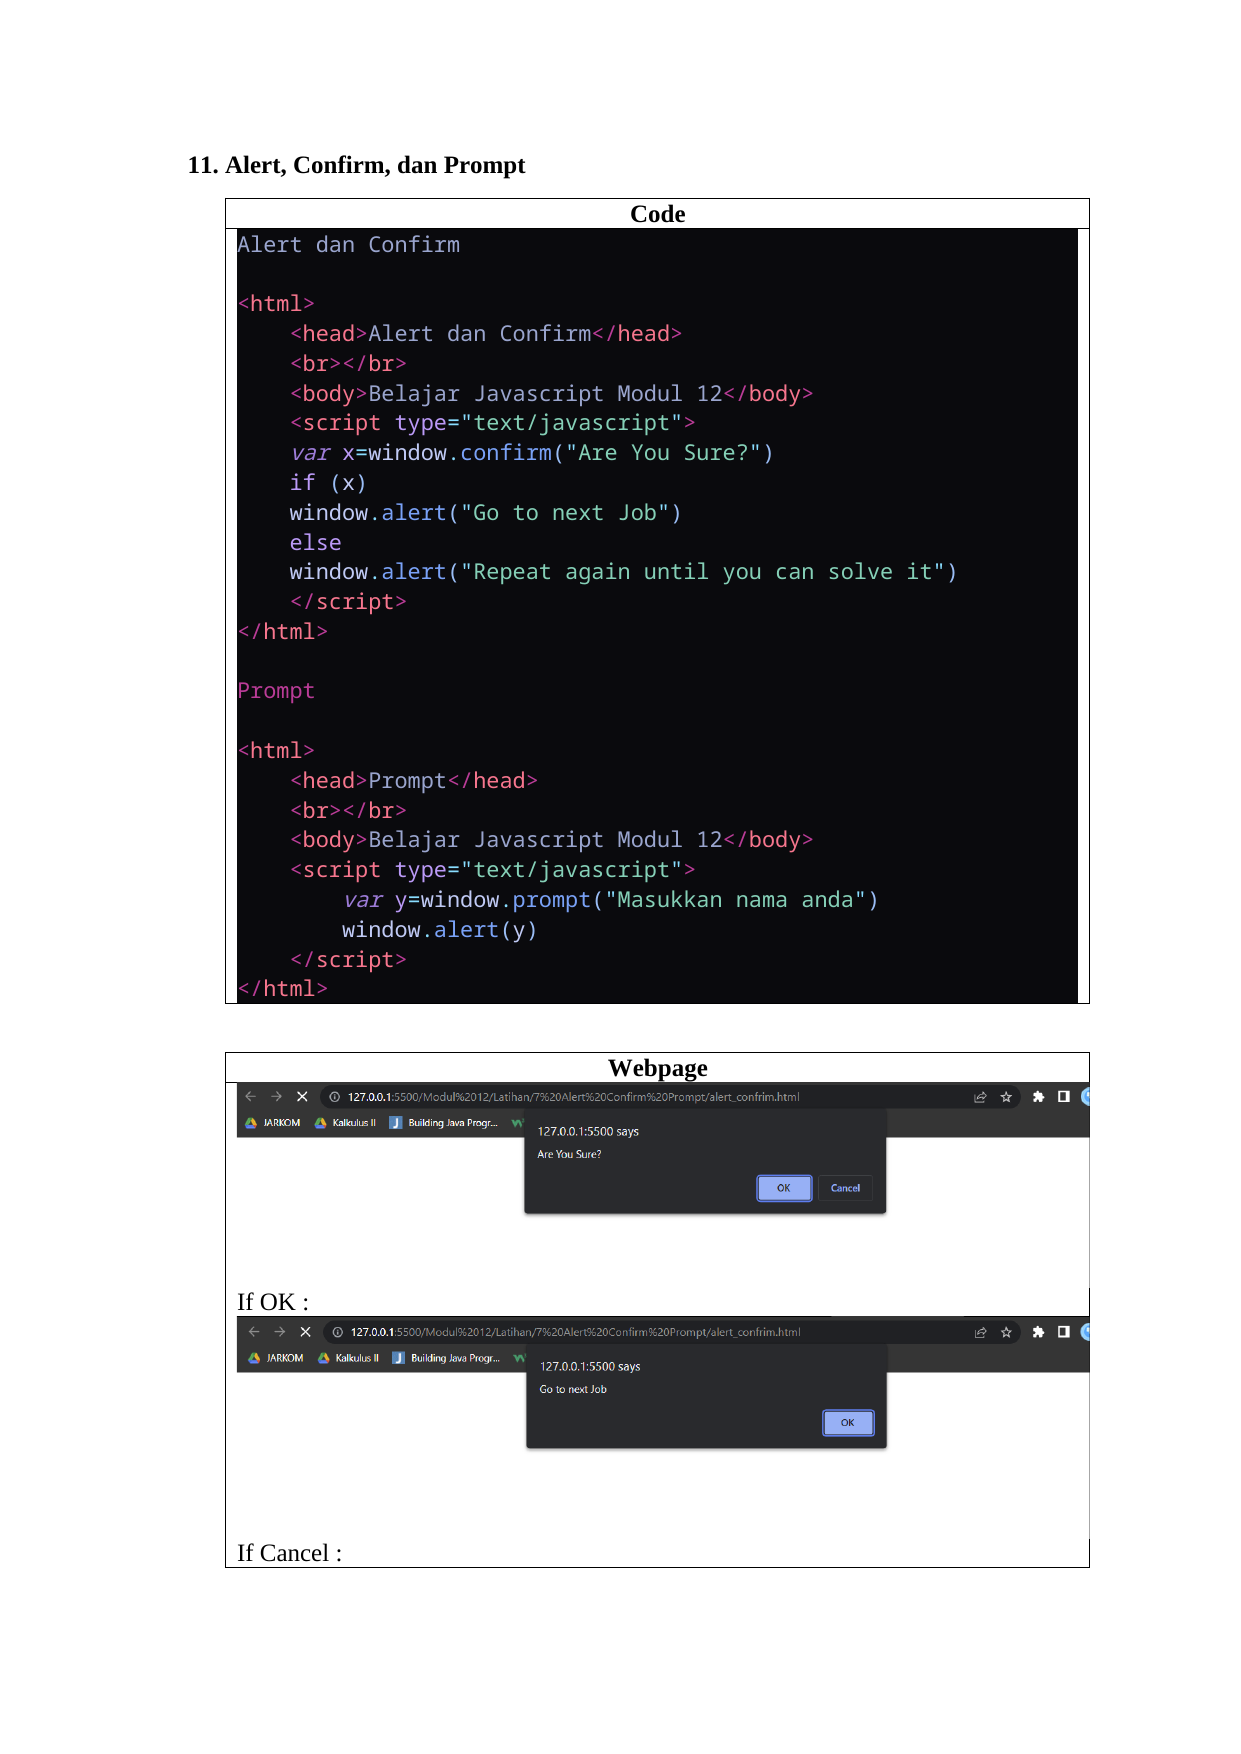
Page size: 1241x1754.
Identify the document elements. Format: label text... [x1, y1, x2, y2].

picture [236, 1316, 1090, 1539]
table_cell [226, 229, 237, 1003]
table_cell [226, 1083, 1089, 1567]
picture [236, 1082, 1090, 1288]
table_header Webpage [226, 1053, 1089, 1082]
table_header Code [226, 199, 1089, 227]
list Alert, Confirm, dan Prompt [187, 150, 1090, 179]
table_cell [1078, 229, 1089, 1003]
